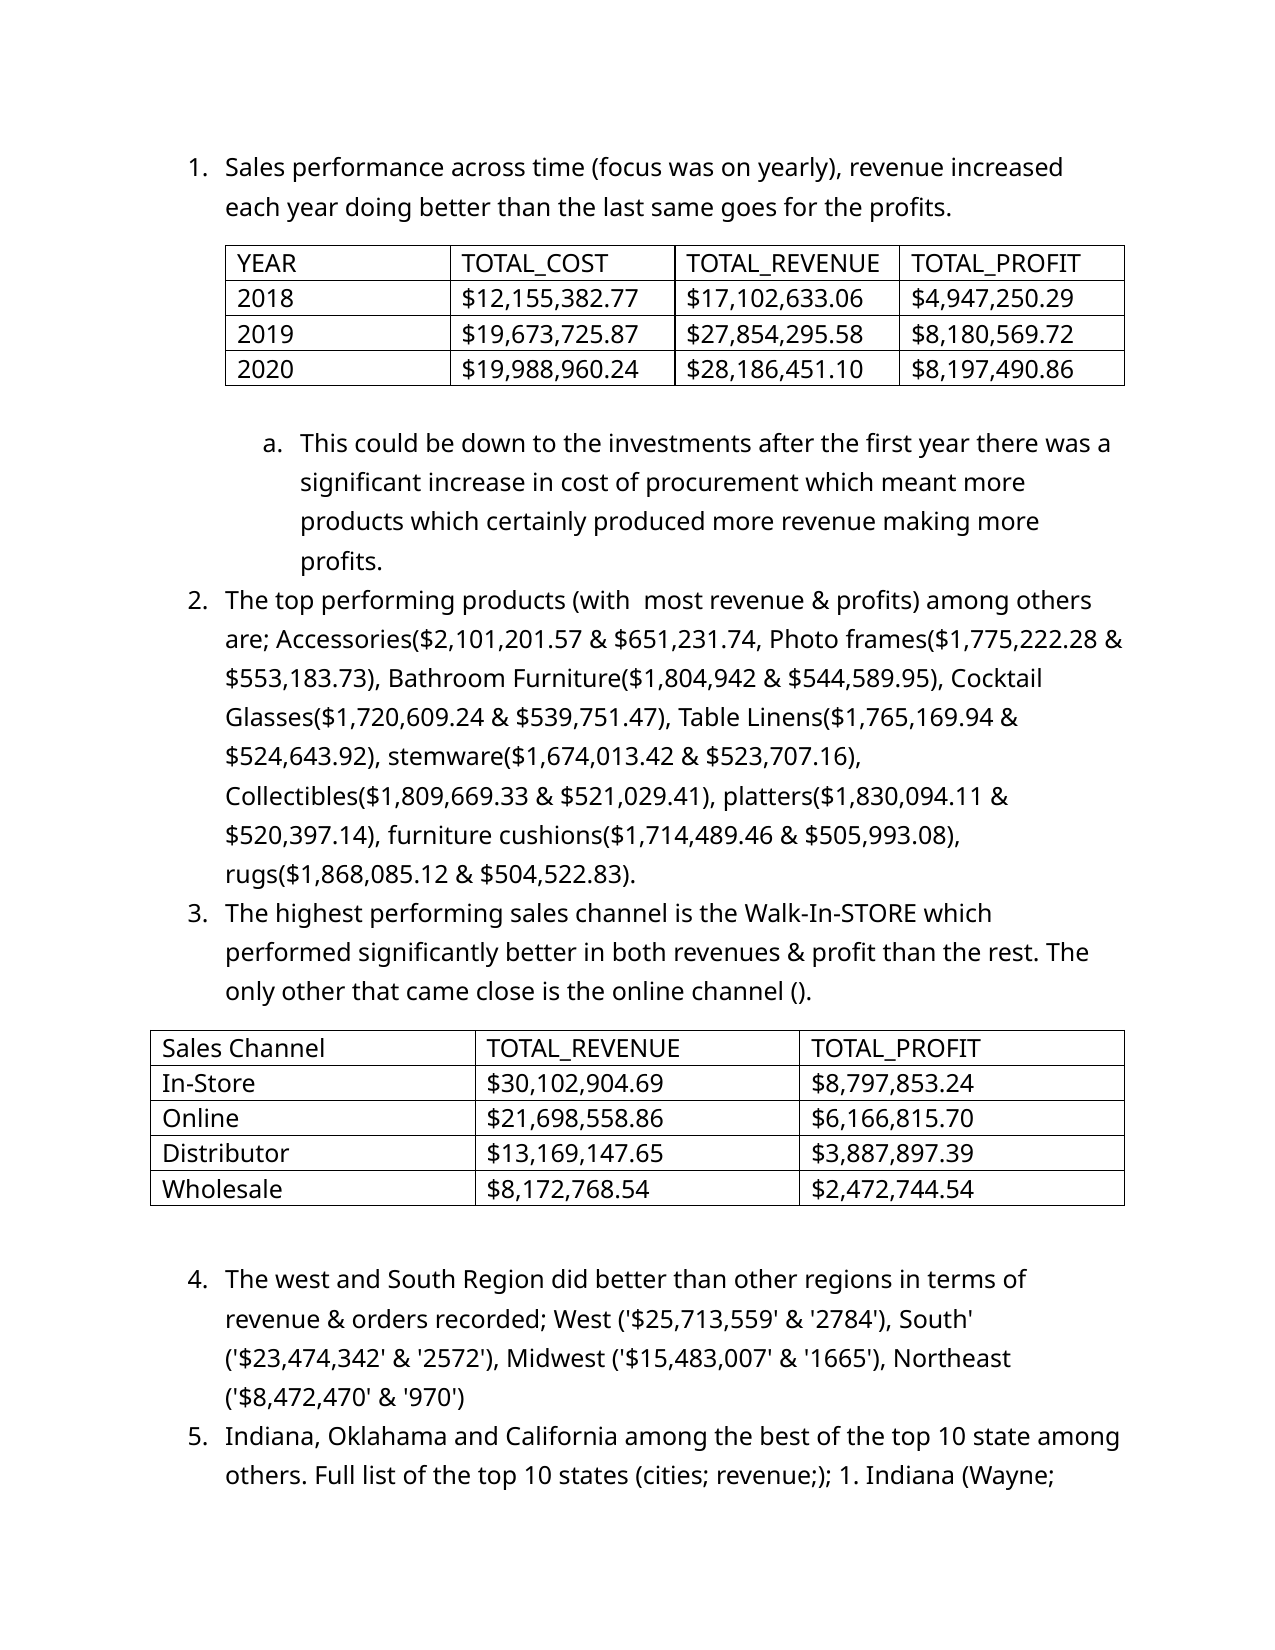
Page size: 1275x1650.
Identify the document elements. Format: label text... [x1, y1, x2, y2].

table_cell 2020 [226, 351, 450, 385]
table_header Sales Channel [151, 1031, 475, 1065]
table_cell $30,102,904.69 [476, 1066, 799, 1100]
table_cell $8,197,490.86 [900, 351, 1124, 385]
table_cell 2019 [226, 316, 450, 350]
table_header TOTAL_PROFIT [900, 246, 1124, 280]
table_cell $27,854,295.58 [676, 316, 899, 350]
list Sales performance across time (focus was on yearly), revenue increased each year doing better than the last same goes for the profits. [187, 150, 1125, 223]
table_header TOTAL_PROFIT [800, 1031, 1124, 1065]
table_cell $3,887,897.39 [800, 1136, 1124, 1170]
list The top performing products (with most revenue & profits) among others are; Accessories($2,101,201.57 & $651,231.74, Photo frames($1,775,222.28 & $553,183.73), Bathroom Furniture($1,804,942 & $544,589.95), Cocktail Glasses($1,720,609.24 & $539,751.47), Table Linens($1,765,169.94 & $524,643.92), stemware($1,674,013.42 & $523,707.16), Collectibles($1,809,669.33 & $521,029.41), platters($1,830,094.11 & $520,397.14), furniture cushions($1,714,489.46 & $505,993.08), rugs($1,868,085.12 & $504,522.83). [187, 582, 1125, 891]
list The highest performing sales channel is the Walk-In-STORE which performed significantly better in both revenues & profit than the rest. The only other that came close is the online channel (). [187, 896, 1125, 1008]
table_cell $17,102,633.06 [676, 281, 899, 315]
table_cell In-Store [151, 1066, 475, 1100]
table_header TOTAL_REVENUE [476, 1031, 799, 1065]
list The west and South Region did better than other regions in terms of revenue & orders recorded; West ('$25,713,559' & '2784'), South' ('$23,474,342' & '2572'), Midwest ('$15,483,007' & '1665'), Northeast ('$8,472,470' & '970') [187, 1262, 1125, 1414]
table_cell Distributor [151, 1136, 475, 1170]
table_cell $21,698,558.86 [476, 1101, 799, 1135]
table_cell $2,472,744.54 [800, 1171, 1124, 1205]
table_cell $13,169,147.65 [476, 1136, 799, 1170]
table_cell $6,166,815.70 [800, 1101, 1124, 1135]
table_cell $8,180,569.72 [900, 316, 1124, 350]
table_cell 2018 [226, 281, 450, 315]
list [187, 1419, 1125, 1492]
table_cell $4,947,250.29 [900, 281, 1124, 315]
list This could be down to the investments after the first year there was a significant increase in cost of procurement which meant more products which certainly produced more revenue making more profits. [262, 426, 1125, 577]
table_cell $19,673,725.87 [451, 316, 674, 350]
table_cell Online [151, 1101, 475, 1135]
table_header YEAR [226, 246, 450, 280]
table_header TOTAL_REVENUE [676, 246, 899, 280]
table_cell $28,186,451.10 [676, 351, 899, 385]
table_cell $12,155,382.77 [451, 281, 674, 315]
table_cell $8,172,768.54 [476, 1171, 799, 1205]
table_cell $19,988,960.24 [451, 351, 674, 385]
table_header TOTAL_COST [451, 246, 674, 280]
table_cell $8,797,853.24 [800, 1066, 1124, 1100]
table_cell Wholesale [151, 1171, 475, 1205]
